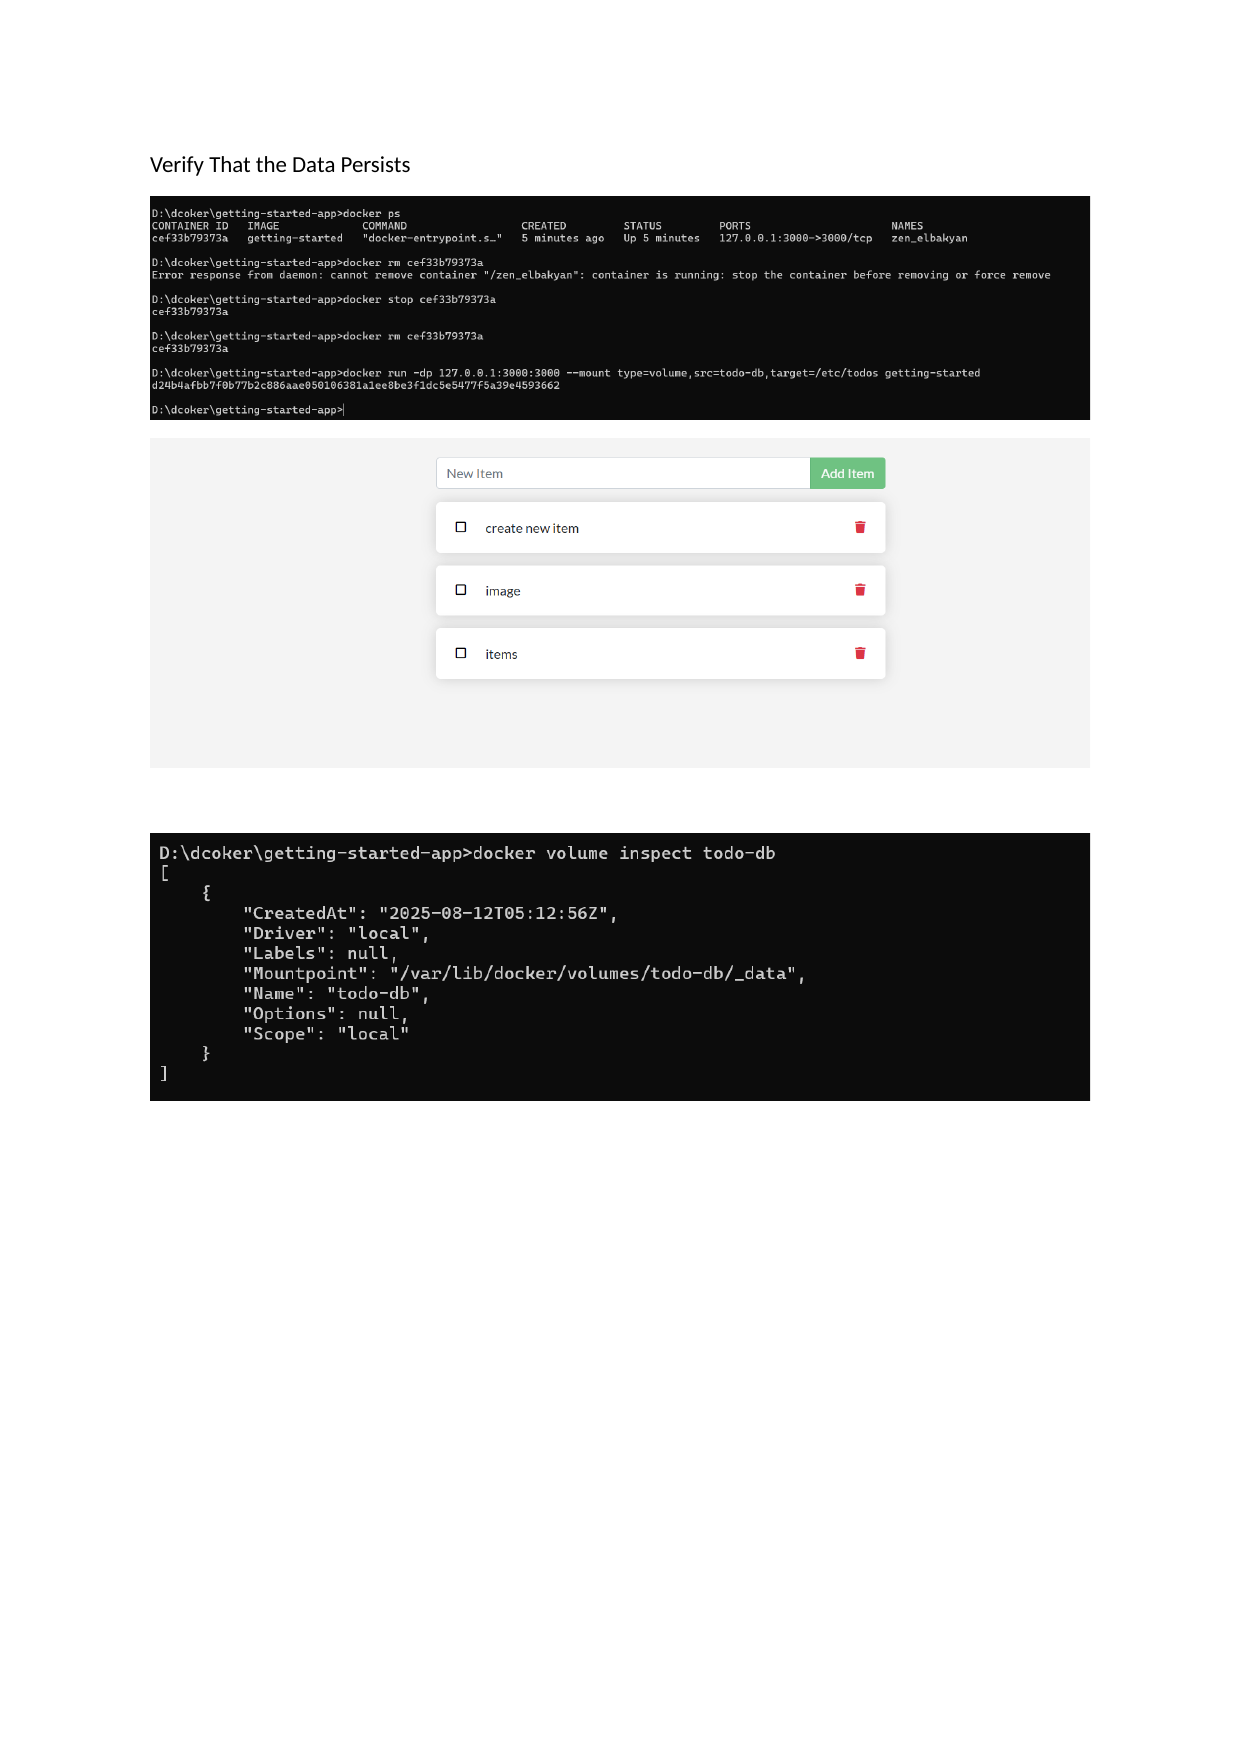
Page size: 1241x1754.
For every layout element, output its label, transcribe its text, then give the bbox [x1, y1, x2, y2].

picture [150, 196, 1091, 420]
picture [150, 438, 1091, 768]
picture [150, 833, 1091, 1101]
text Verify That the Data Persists [150, 150, 1090, 178]
